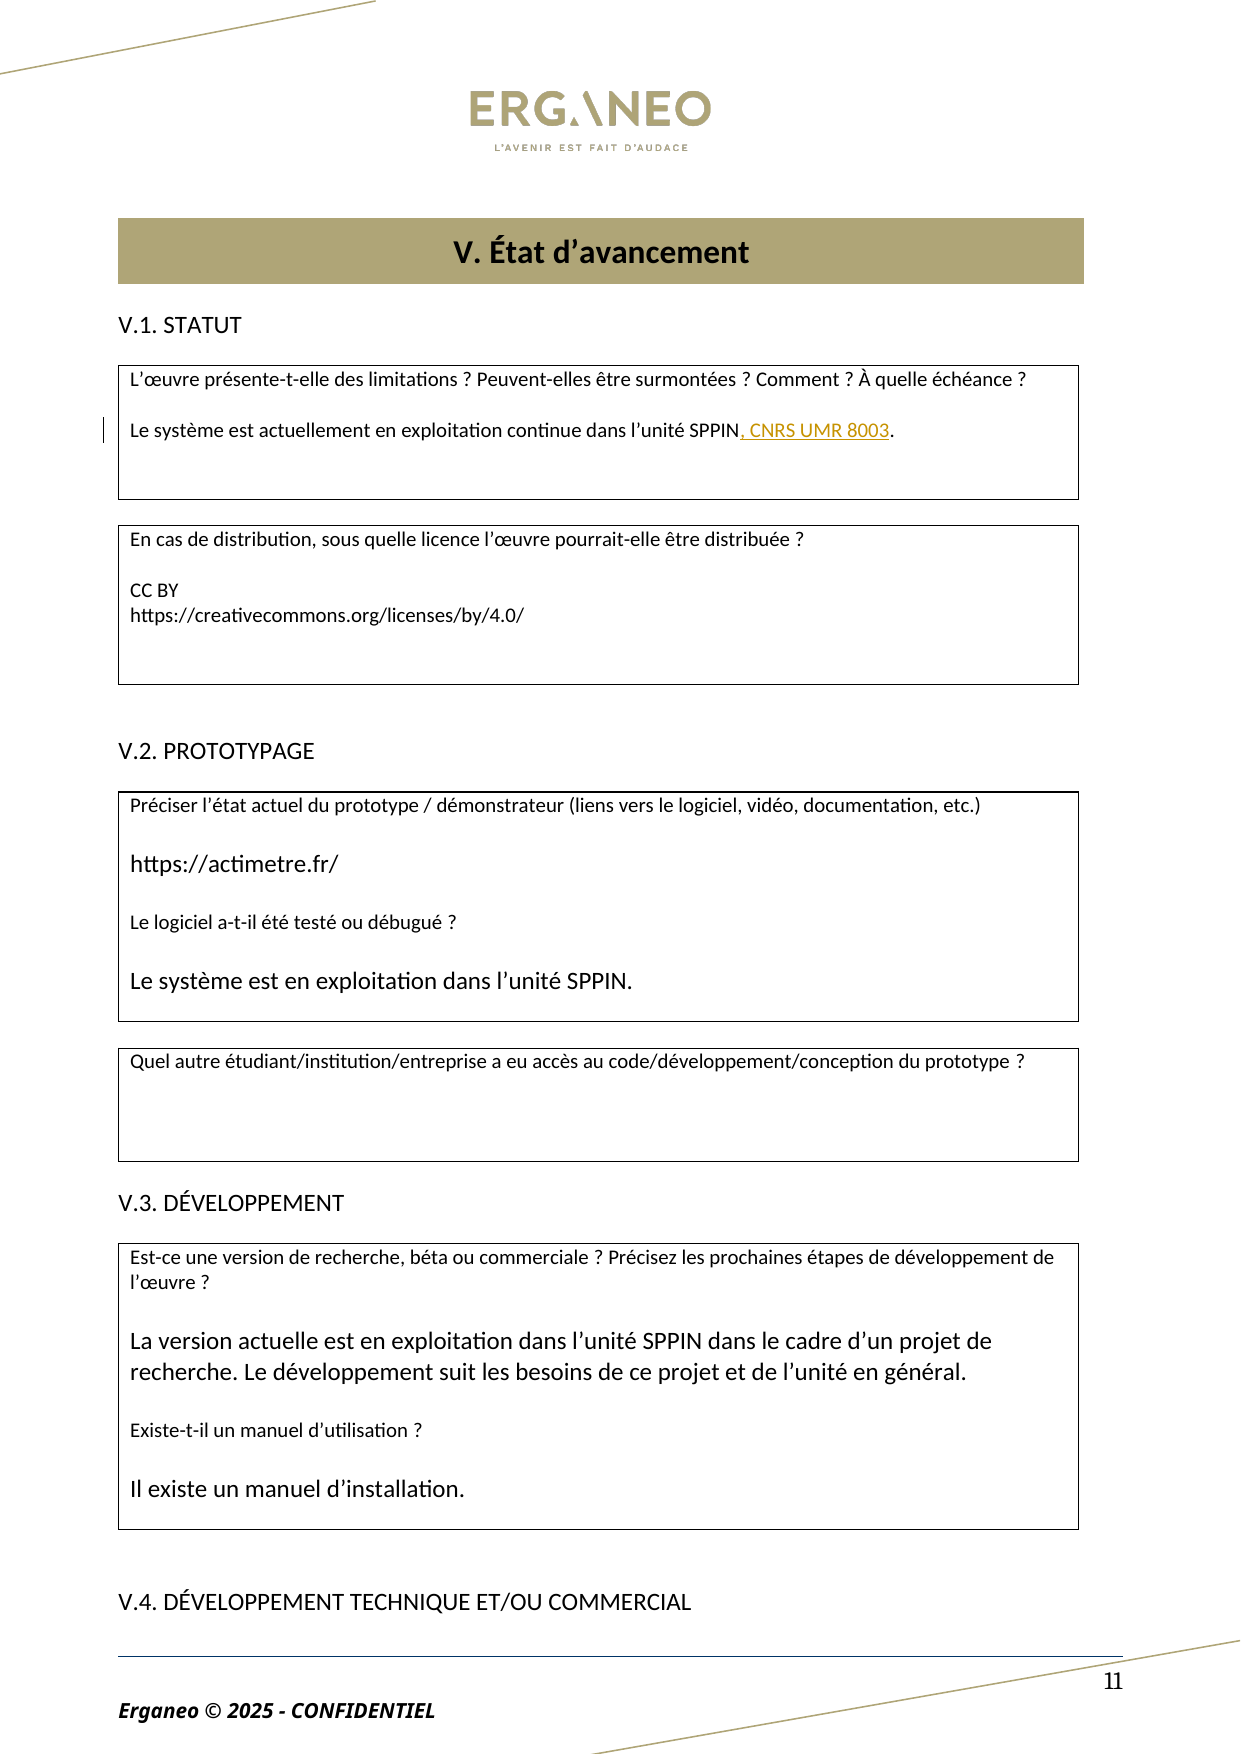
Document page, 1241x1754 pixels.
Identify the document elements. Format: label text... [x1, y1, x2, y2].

text V.2. PROTOTYPAGE [118, 735, 1122, 766]
table_header Préciser l’état actuel du prototype / démonstrateur (liens vers le logiciel, vidéo, documentation, etc.) https://actimetre.fr/ Le logiciel a-t-il été testé ou débugué ? Le système est en exploitation dans l’unité SPPIN. [119, 793, 1078, 1021]
table_header Quel autre étudiant/institution/entreprise a eu accès au code/développement/conception du prototype ? [119, 1049, 1078, 1161]
text V.3. DÉVELOPPEMENT [118, 1187, 1122, 1218]
table_header Est-ce une version de recherche, béta ou commerciale ? Précisez les prochaines étapes de développement de l’œuvre ? La version actuelle est en exploitation dans l’unité SPPIN dans le cadre d’un projet de recherche. Le développement suit les besoins de ce projet et de l’unité en général. Existe-t-il un manuel d’utilisation ? Il existe un manuel d’installation. [119, 1244, 1078, 1529]
picture [435, 37, 746, 195]
text V.1. STATUT [118, 309, 1122, 340]
table_header En cas de distribution, sous quelle licence l’œuvre pourrait-elle être distribuée ? CC BY https://creativecommons.org/licenses/by/4.0/ [119, 526, 1078, 683]
table_header V. État d’avancement [118, 218, 1084, 284]
text V.4. DÉVELOPPEMENT TECHNIQUE ET/OU COMMERCIAL [118, 1586, 1122, 1616]
table_header L’œuvre présente-t-elle des limitations ? Peuvent-elles être surmontées ? Comment ? À quelle échéance ? Le système est actuellement en exploitation continue dans l’unité SPPIN. [119, 366, 1078, 498]
